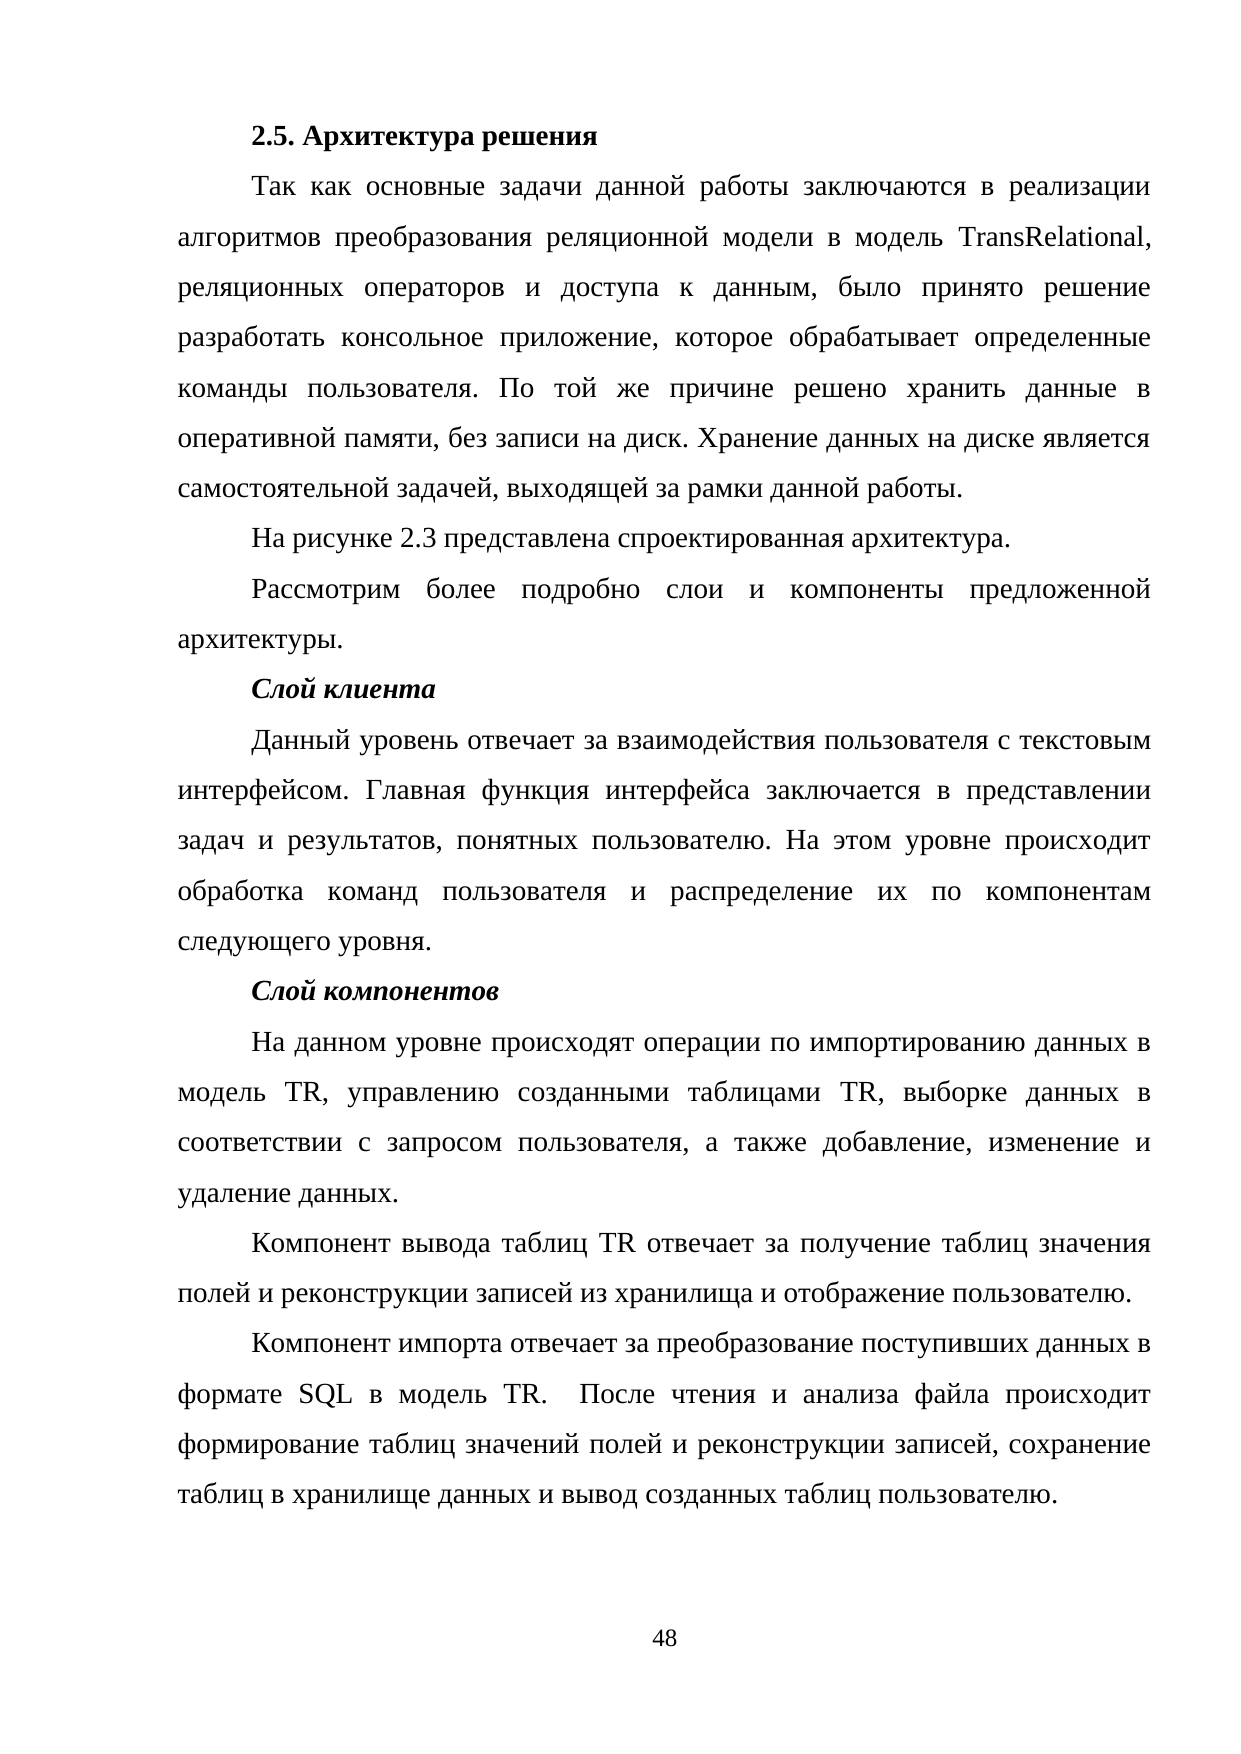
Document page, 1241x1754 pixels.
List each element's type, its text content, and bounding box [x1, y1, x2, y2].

text Данный уровень отвечает за взаимодействия пользователя с текстовым интерфейсом. Главная функция интерфейса заключается в представлении задач и результатов, понятных пользователю. На этом уровне происходит обработка команд пользователя и распределение их по компонентам следующего уровня. [177, 722, 1152, 957]
text 2.5. Архитектура решения [177, 118, 1152, 152]
text Слой клиента [177, 672, 1152, 705]
text На данном уровне происходят операции по импортированию данных в модель TR, управлению созданными таблицами TR, выборке данных в соответствии с запросом пользователя, а также добавление, изменение и удаление данных. [177, 1024, 1152, 1208]
text Слой компонентов [177, 973, 1152, 1007]
text Рассмотрим более подробно слои и компоненты предложенной архитектуры. [177, 571, 1152, 655]
text Так как основные задачи данной работы заключаются в реализации алгоритмов преобразования реляционной модели в модель TransRelational, реляционных операторов и доступа к данным, было принято решение разработать консольное приложение, которое обрабатывает определенные команды пользователя. По той же причине решено хранить данные в оперативной памяти, без записи на диск. Хранение данных на диске является самостоятельной задачей, выходящей за рамки данной работы. [177, 168, 1152, 504]
text Компонент вывода таблиц TR отвечает за получение таблиц значения полей и реконструкции записей из хранилища и отображение пользователю. [177, 1225, 1152, 1309]
text Компонент импорта отвечает за преобразование поступивших данных в формате SQL в модель TR. После чтения и анализа файла происходит формирование таблиц значений полей и реконструкции записей, сохранение таблиц в хранилище данных и вывод созданных таблиц пользователю. [177, 1326, 1152, 1510]
text На рисунке 2.3 представлена спроектированная архитектура. [177, 521, 1152, 554]
